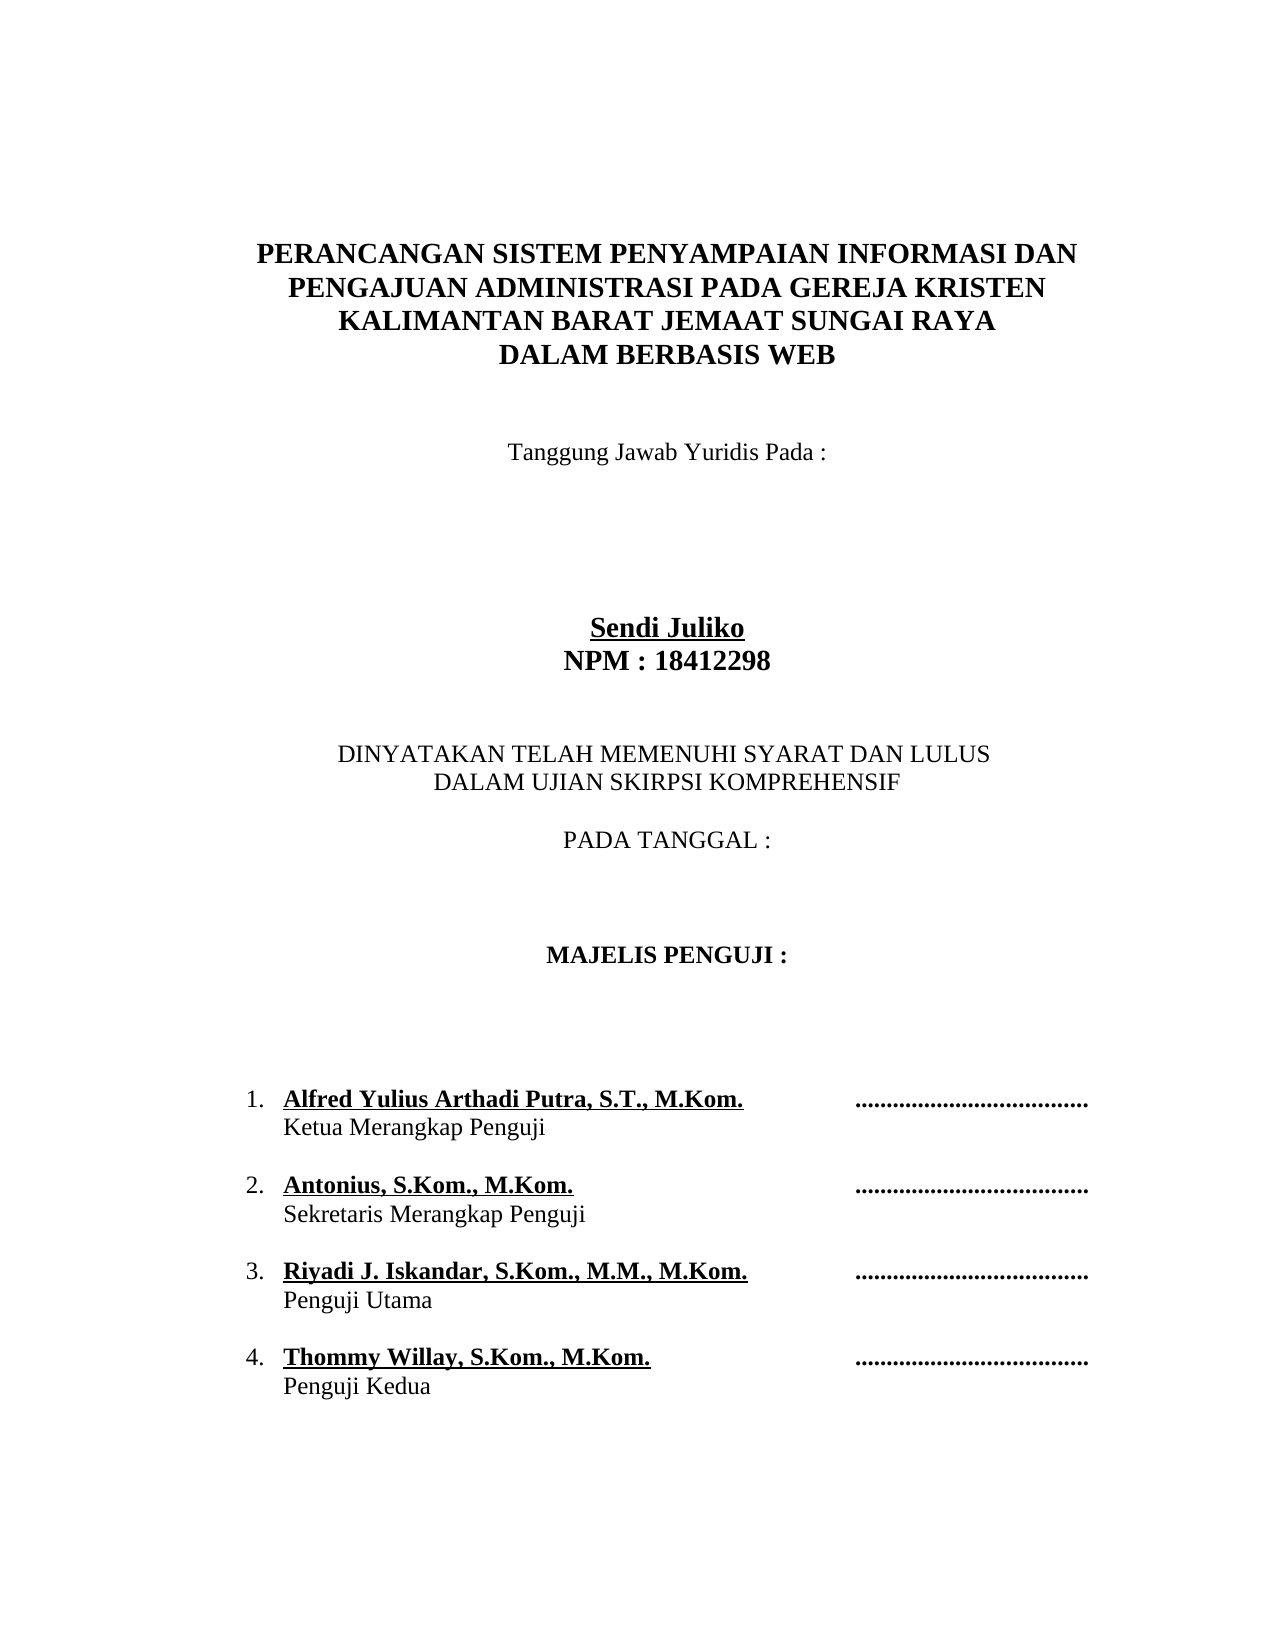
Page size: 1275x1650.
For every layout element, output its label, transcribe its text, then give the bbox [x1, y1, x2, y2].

text DALAM BERBASIS WEB [236, 337, 1098, 370]
text PADA TANGGAL : [236, 825, 1098, 854]
text Tanggung Jawab Yuridis Pada : [236, 437, 1098, 466]
list Riyadi J. Iskandar, S.Kom., M.M., M.Kom. Penguji Utama [246, 1256, 1098, 1314]
list Antonius, S.Kom., M.Kom. Sekretaris Merangkap Penguji [246, 1170, 1098, 1227]
list Alfred Yulius Arthadi Putra, S.T., M.Kom. Ketua Merangkap Penguji [246, 1084, 1098, 1141]
text PERANCANGAN SISTEM PENYAMPAIAN INFORMASI DAN PENGAJUAN ADMINISTRASI PADA GEREJA KRISTEN KALIMANTAN BARAT JEMAAT SUNGAI RAYA [236, 236, 1098, 337]
text MAJELIS PENGUJI : [236, 940, 1098, 969]
text Sendi Juliko NPM : 18412298 [236, 610, 1098, 705]
text DINYATAKAN TELAH MEMENUHI SYARAT DAN LULUS DALAM UJIAN SKIRPSI KOMPREHENSIF [236, 739, 1098, 796]
list Thommy Willay, S.Kom., M.Kom. Penguji Kedua [246, 1342, 1098, 1400]
